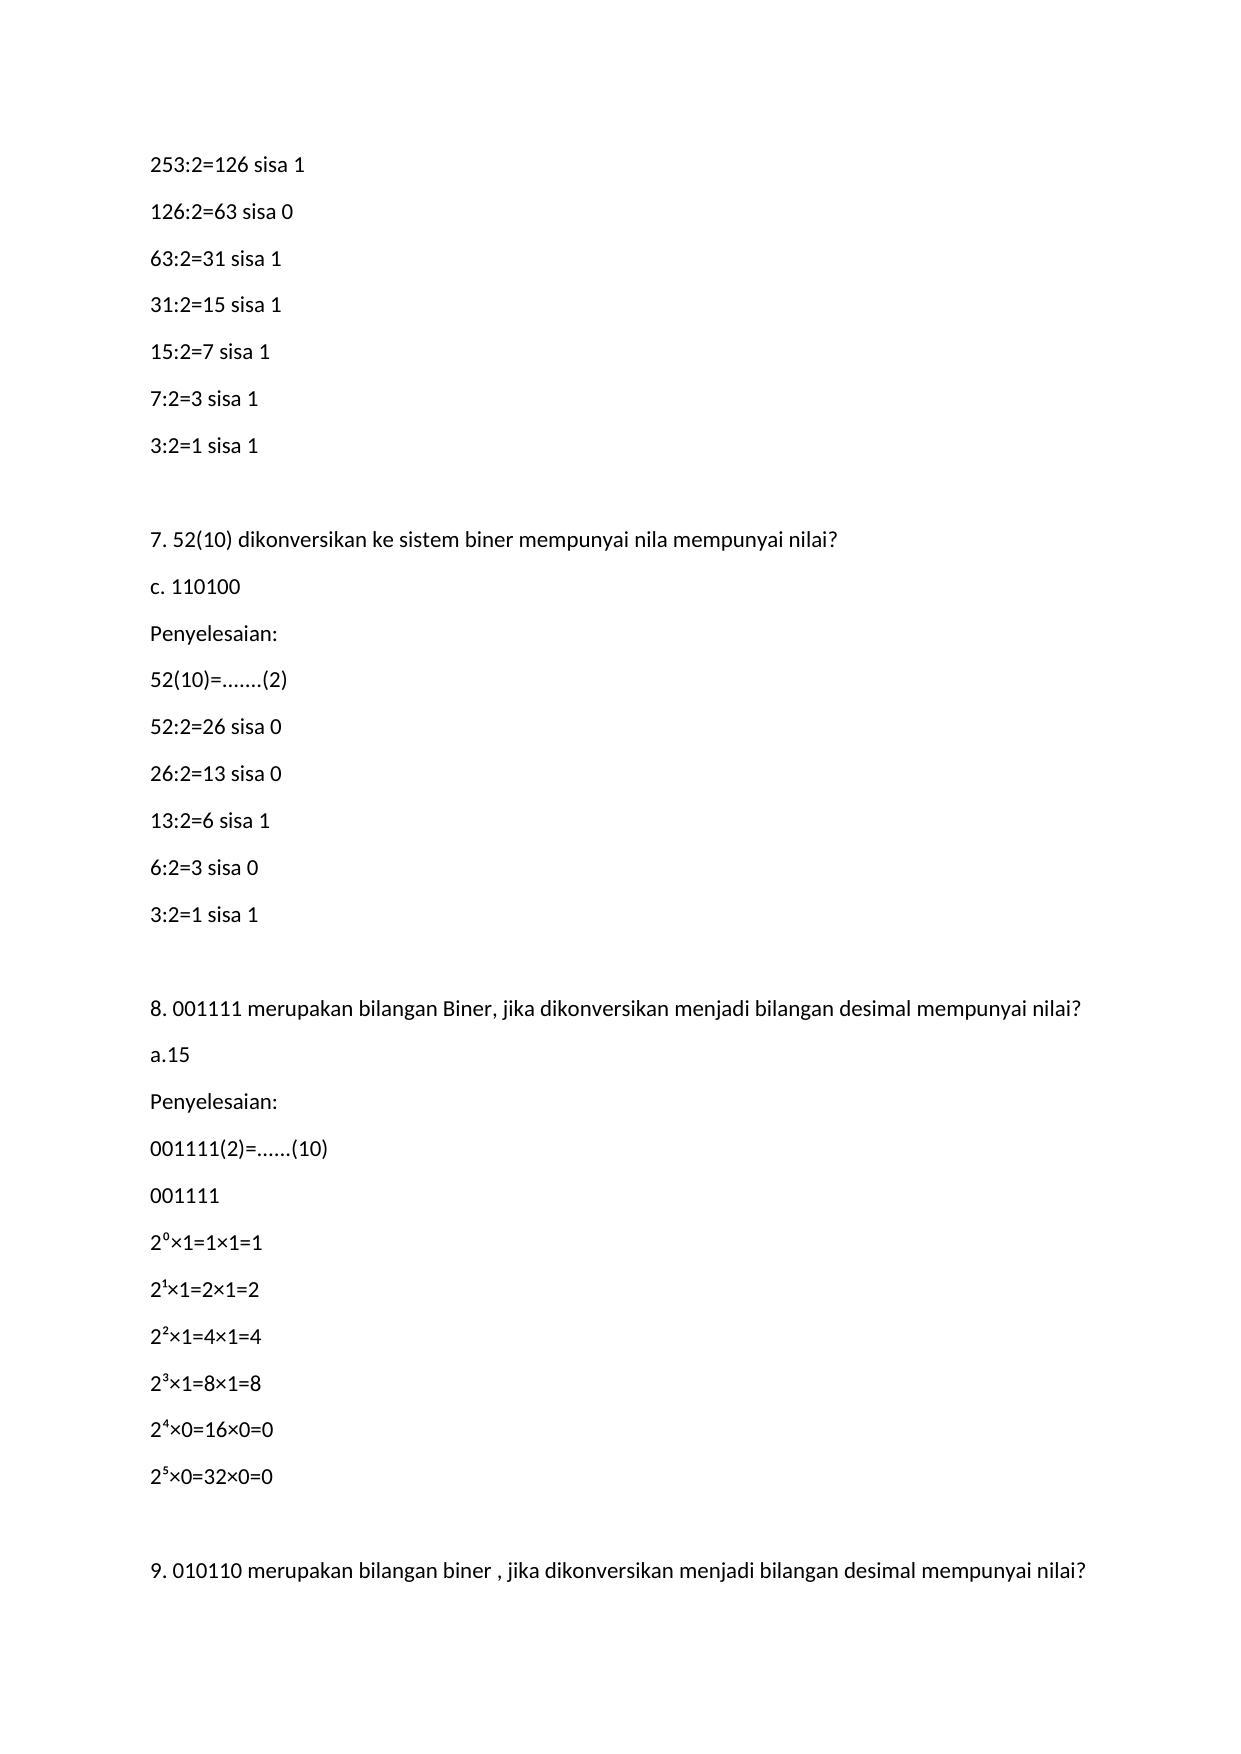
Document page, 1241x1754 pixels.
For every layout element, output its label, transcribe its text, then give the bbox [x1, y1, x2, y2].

text 001111 [150, 1181, 1090, 1209]
text 2⁵×0=32×0=0 [150, 1462, 1090, 1491]
text 2³×1=8×1=8 [150, 1369, 1090, 1397]
text 6:2=3 sisa 0 [150, 853, 1090, 881]
text 26:2=13 sisa 0 [150, 759, 1090, 787]
text 9. 010110 merupakan bilangan biner , jika dikonversikan menjadi bilangan desimal mempunyai nilai? [150, 1556, 1090, 1584]
text 8. 001111 merupakan bilangan Biner, jika dikonversikan menjadi bilangan desimal mempunyai nilai? [150, 994, 1090, 1022]
text 2¹×1=2×1=2 [150, 1275, 1090, 1303]
text 7:2=3 sisa 1 [150, 384, 1090, 412]
text 2²×1=4×1=4 [150, 1322, 1090, 1350]
text 2⁰×1=1×1=1 [150, 1228, 1090, 1256]
text c. 110100 [150, 572, 1090, 600]
text Penyelesaian: [150, 1087, 1090, 1116]
text 52:2=26 sisa 0 [150, 712, 1090, 741]
text 15:2=7 sisa 1 [150, 337, 1090, 366]
text 31:2=15 sisa 1 [150, 291, 1090, 319]
text 63:2=31 sisa 1 [150, 244, 1090, 272]
text 13:2=6 sisa 1 [150, 806, 1090, 834]
text 52(10)=.......(2) [150, 666, 1090, 694]
text 3:2=1 sisa 1 [150, 900, 1090, 928]
text 126:2=63 sisa 0 [150, 197, 1090, 225]
text 3:2=1 sisa 1 [150, 431, 1090, 459]
text 001111(2)=......(10) [150, 1134, 1090, 1162]
text Penyelesaian: [150, 619, 1090, 647]
text 7. 52(10) dikonversikan ke sistem biner mempunyai nila mempunyai nilai? [150, 525, 1090, 553]
text 2⁴×0=16×0=0 [150, 1416, 1090, 1444]
text a.15 [150, 1041, 1090, 1069]
text 253:2=126 sisa 1 [150, 150, 1090, 178]
